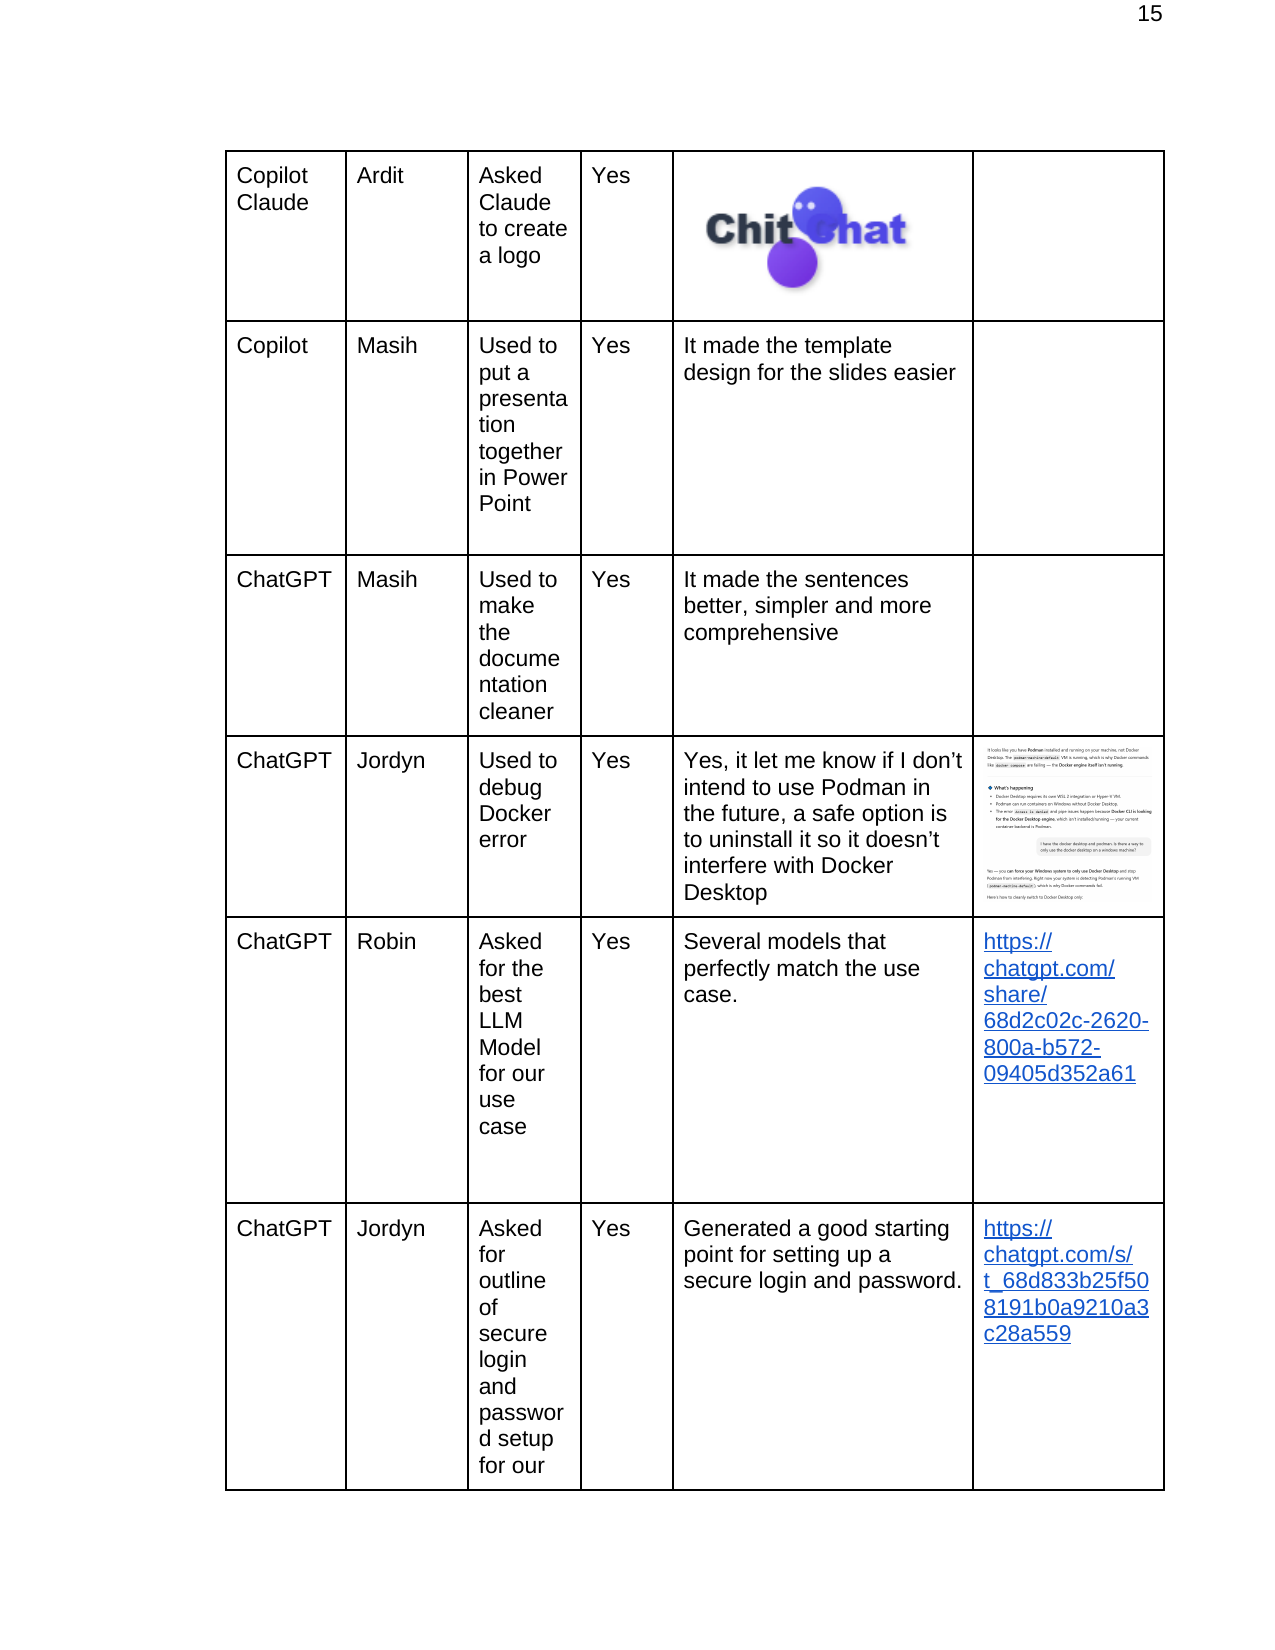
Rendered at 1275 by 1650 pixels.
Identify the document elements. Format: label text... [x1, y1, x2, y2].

table_cell Yes [582, 737, 672, 916]
table_cell Copilot [227, 322, 345, 553]
table_cell Asked Claude to create a logo [469, 152, 580, 320]
picture [683, 162, 954, 310]
table_cell Jordyn [347, 1204, 467, 1488]
table_cell Yes [582, 152, 672, 320]
table_cell Used to debug Docker error [469, 737, 580, 916]
table_cell Jordyn [347, 737, 467, 916]
table_cell Used to put a presentation together in Power Point [469, 322, 580, 553]
table_cell ChatGPT [227, 1204, 345, 1488]
table_cell [974, 556, 1163, 734]
table_cell Yes [582, 556, 672, 734]
table_cell Copilot Claude [227, 152, 345, 320]
table_cell Robin [347, 918, 467, 1202]
table_cell Yes, it let me know if I don’t intend to use Podman in the future, a safe option is to uninstall it so it doesn’t interfere with Docker Desktop [674, 737, 972, 916]
table_cell Ardit [347, 152, 467, 320]
table_cell [674, 152, 972, 320]
table_cell Masih [347, 322, 467, 553]
table_cell https://chatgpt.com/share/68d2c02c-2620-800a-b572-09405d352a61 [974, 918, 1163, 1202]
table_cell ChatGPT [227, 918, 345, 1202]
table_cell [974, 322, 1163, 553]
table_cell Yes [582, 322, 672, 553]
table_cell It made the template design for the slides easier [674, 322, 972, 553]
table_cell [974, 737, 1163, 916]
picture [983, 747, 1153, 902]
table_cell Yes [582, 1204, 672, 1488]
table_cell Yes [582, 918, 672, 1202]
table_cell Masih [347, 556, 467, 734]
table_cell Asked for the best LLM Model for our use case [469, 918, 580, 1202]
table_cell ChatGPT [227, 737, 345, 916]
table_cell It made the sentences better, simpler and more comprehensive [674, 556, 972, 734]
table_cell [974, 152, 1163, 320]
table_cell Several models that perfectly match the use case. [674, 918, 972, 1202]
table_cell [469, 1204, 580, 1488]
table_cell ChatGPT [227, 556, 345, 734]
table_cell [974, 1204, 1163, 1488]
table_cell Used to make the documentation cleaner [469, 556, 580, 734]
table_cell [674, 1204, 972, 1488]
